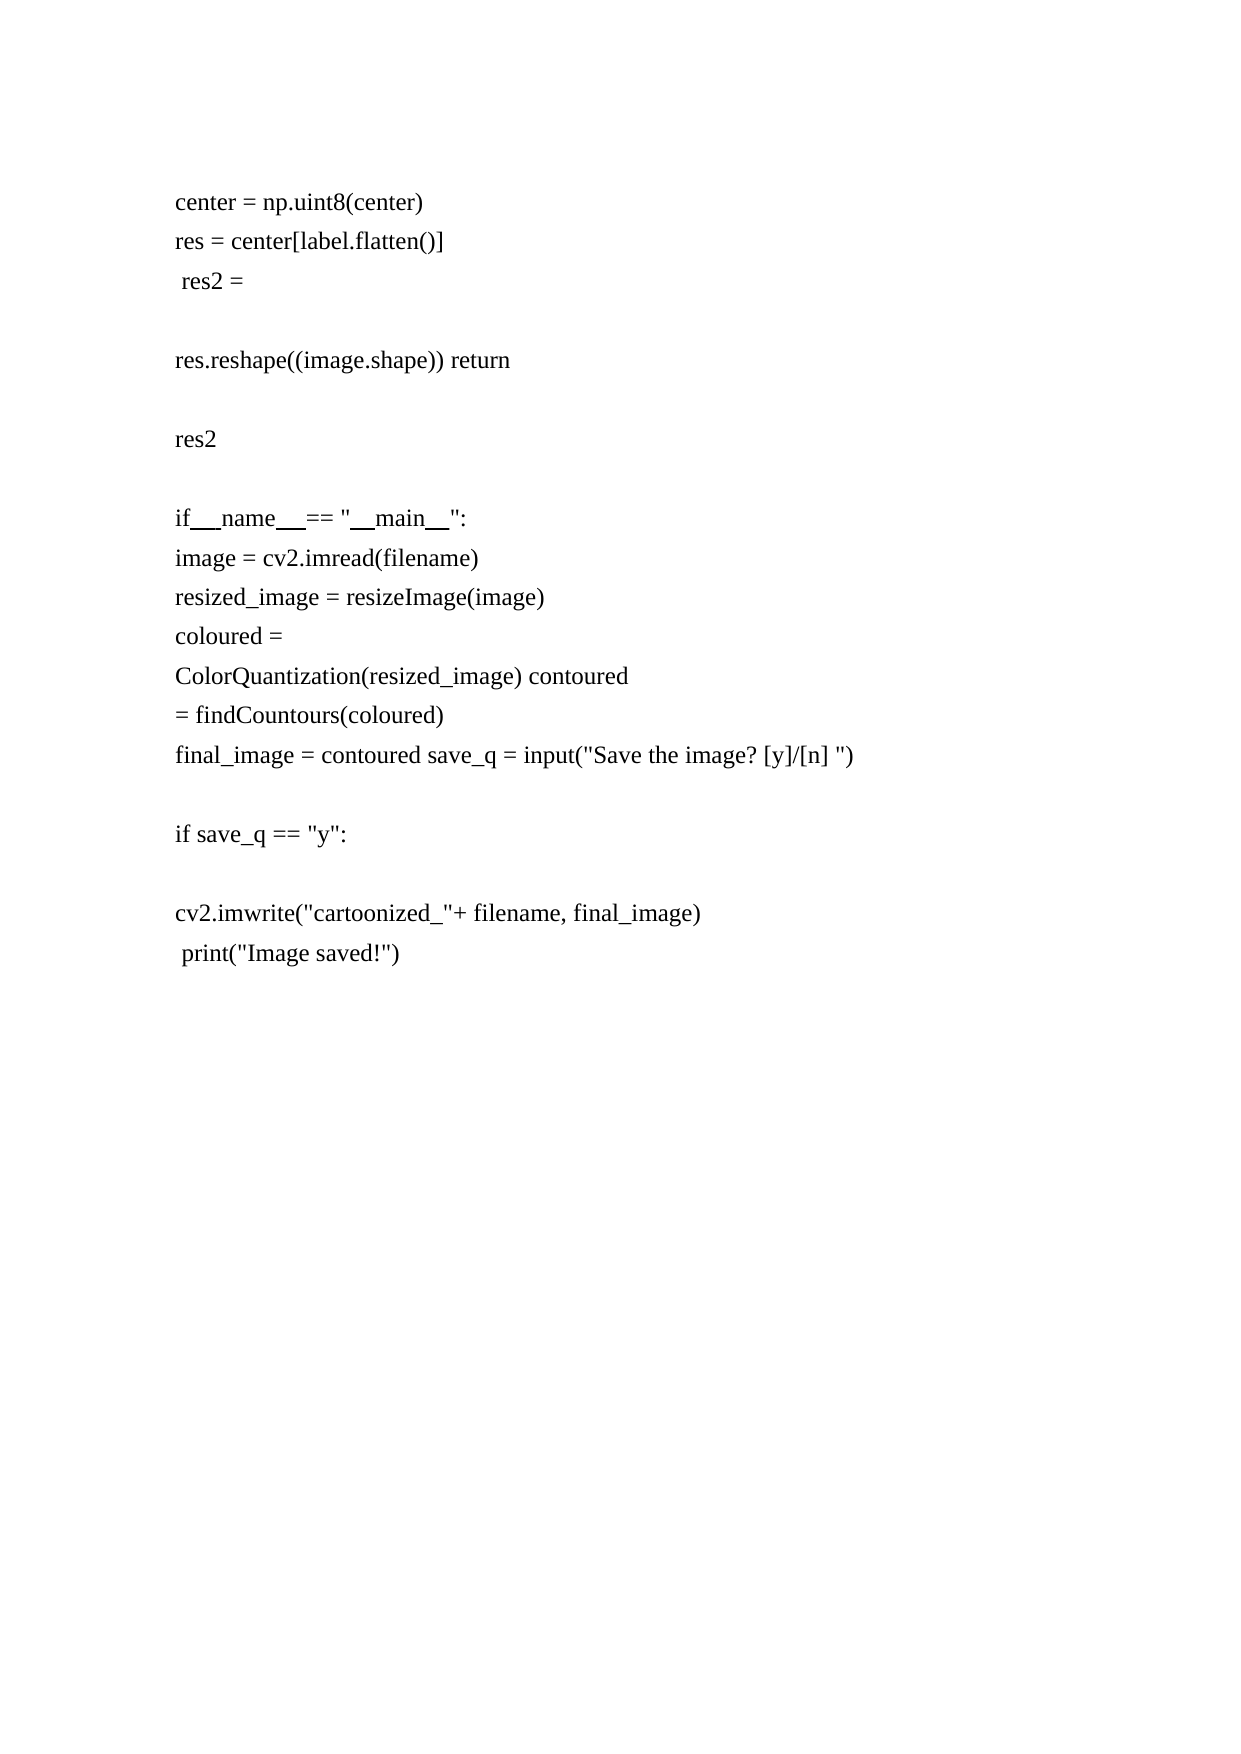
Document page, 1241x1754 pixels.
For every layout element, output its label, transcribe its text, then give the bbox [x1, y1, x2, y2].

text res2 = res.reshape((image.shape)) return res2 [175, 266, 519, 453]
text final_image = contoured save_q = input("Save the image? [y]/[n] ") if save_q == "y": [175, 740, 863, 848]
text if name == " main ": [175, 503, 1117, 532]
text coloured = ColorQuantization(resized_image) contoured = findCountours(coloured) [175, 621, 636, 729]
text center = np.uint8(center) res = center[label.flatten()] [175, 187, 444, 255]
text image = cv2.imread(filename) resized_image = resizeImage(image) [175, 543, 544, 611]
text cv2.imwrite("cartoonized_"+ filename, final_image) print("Image saved!") [175, 898, 703, 967]
